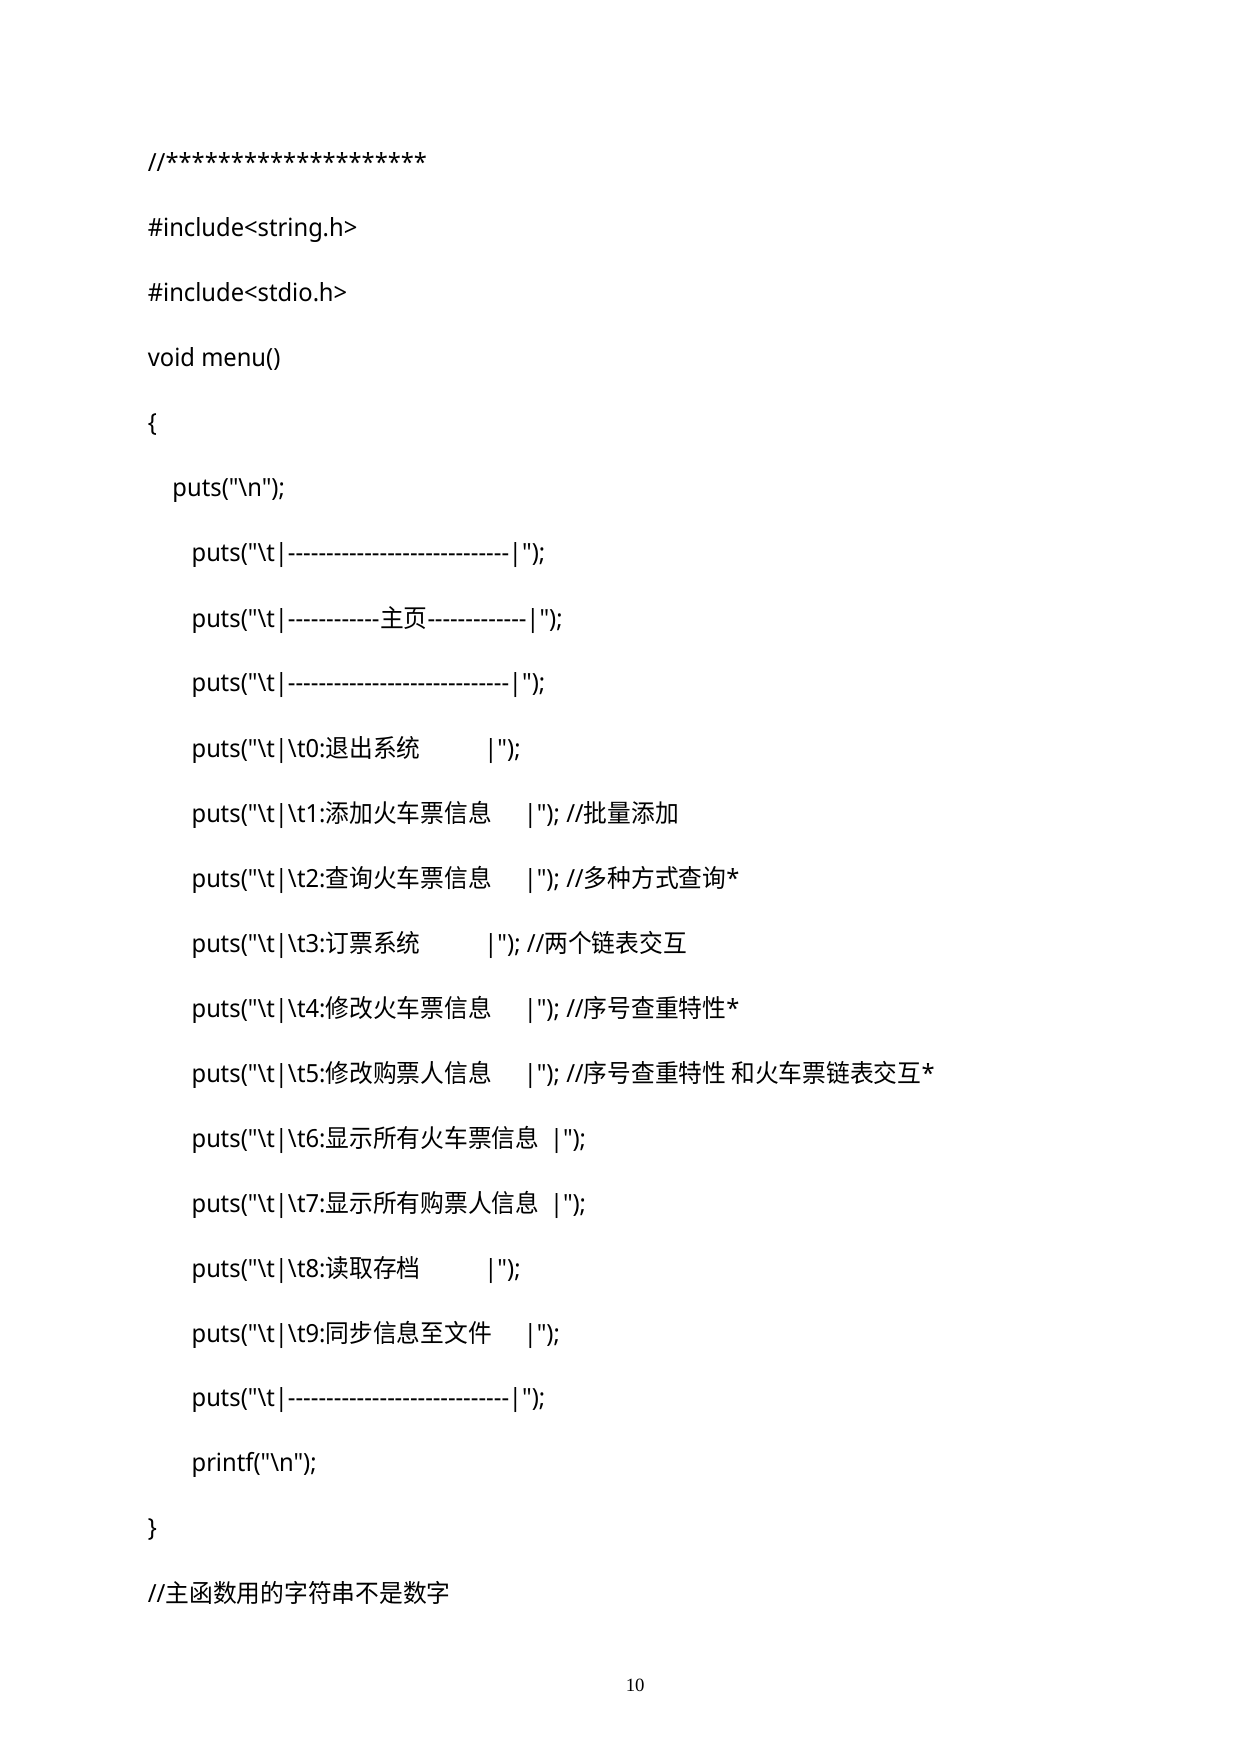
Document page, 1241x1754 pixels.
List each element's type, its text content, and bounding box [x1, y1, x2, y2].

text puts("\t|\t8:读取存档 |"); [148, 1234, 1122, 1299]
text puts("\t|\t6:显示所有火车票信息 |"); [148, 1104, 1122, 1169]
text puts("\t|\t9:同步信息至文件 |"); [148, 1299, 1122, 1364]
text puts("\t|-----------------------------|"); [148, 1364, 1122, 1429]
text puts("\t|\t3:订票系统 |"); //两个链表交互 [148, 909, 1122, 974]
text printf("\n"); [148, 1429, 1122, 1494]
text //主函数用的字符串不是数字 [148, 1559, 1122, 1624]
text puts("\t|\t7:显示所有购票人信息 |"); [148, 1169, 1122, 1234]
text { [148, 389, 1122, 454]
text puts("\t|-----------------------------|"); [148, 649, 1122, 714]
text puts("\t|\t4:修改火车票信息 |"); //序号查重特性* [148, 974, 1122, 1039]
text puts("\t|-----------------------------|"); [148, 519, 1122, 584]
text //******************** [148, 129, 1122, 194]
text #include<stdio.h> [148, 259, 1122, 324]
text puts("\t|\t2:查询火车票信息 |"); //多种方式查询* [148, 844, 1122, 909]
text puts("\t|\t5:修改购票人信息 |"); //序号查重特性 和火车票链表交互* [148, 1039, 1122, 1104]
text puts("\t|\t0:退出系统 |"); [148, 714, 1122, 779]
text puts("\t|------------主页-------------|"); [148, 584, 1122, 649]
text void menu() [148, 324, 1122, 389]
text puts("\n"); [148, 454, 1122, 519]
text puts("\t|\t1:添加火车票信息 |"); //批量添加 [148, 779, 1122, 844]
text #include<string.h> [148, 194, 1122, 259]
text } [148, 1494, 1122, 1559]
